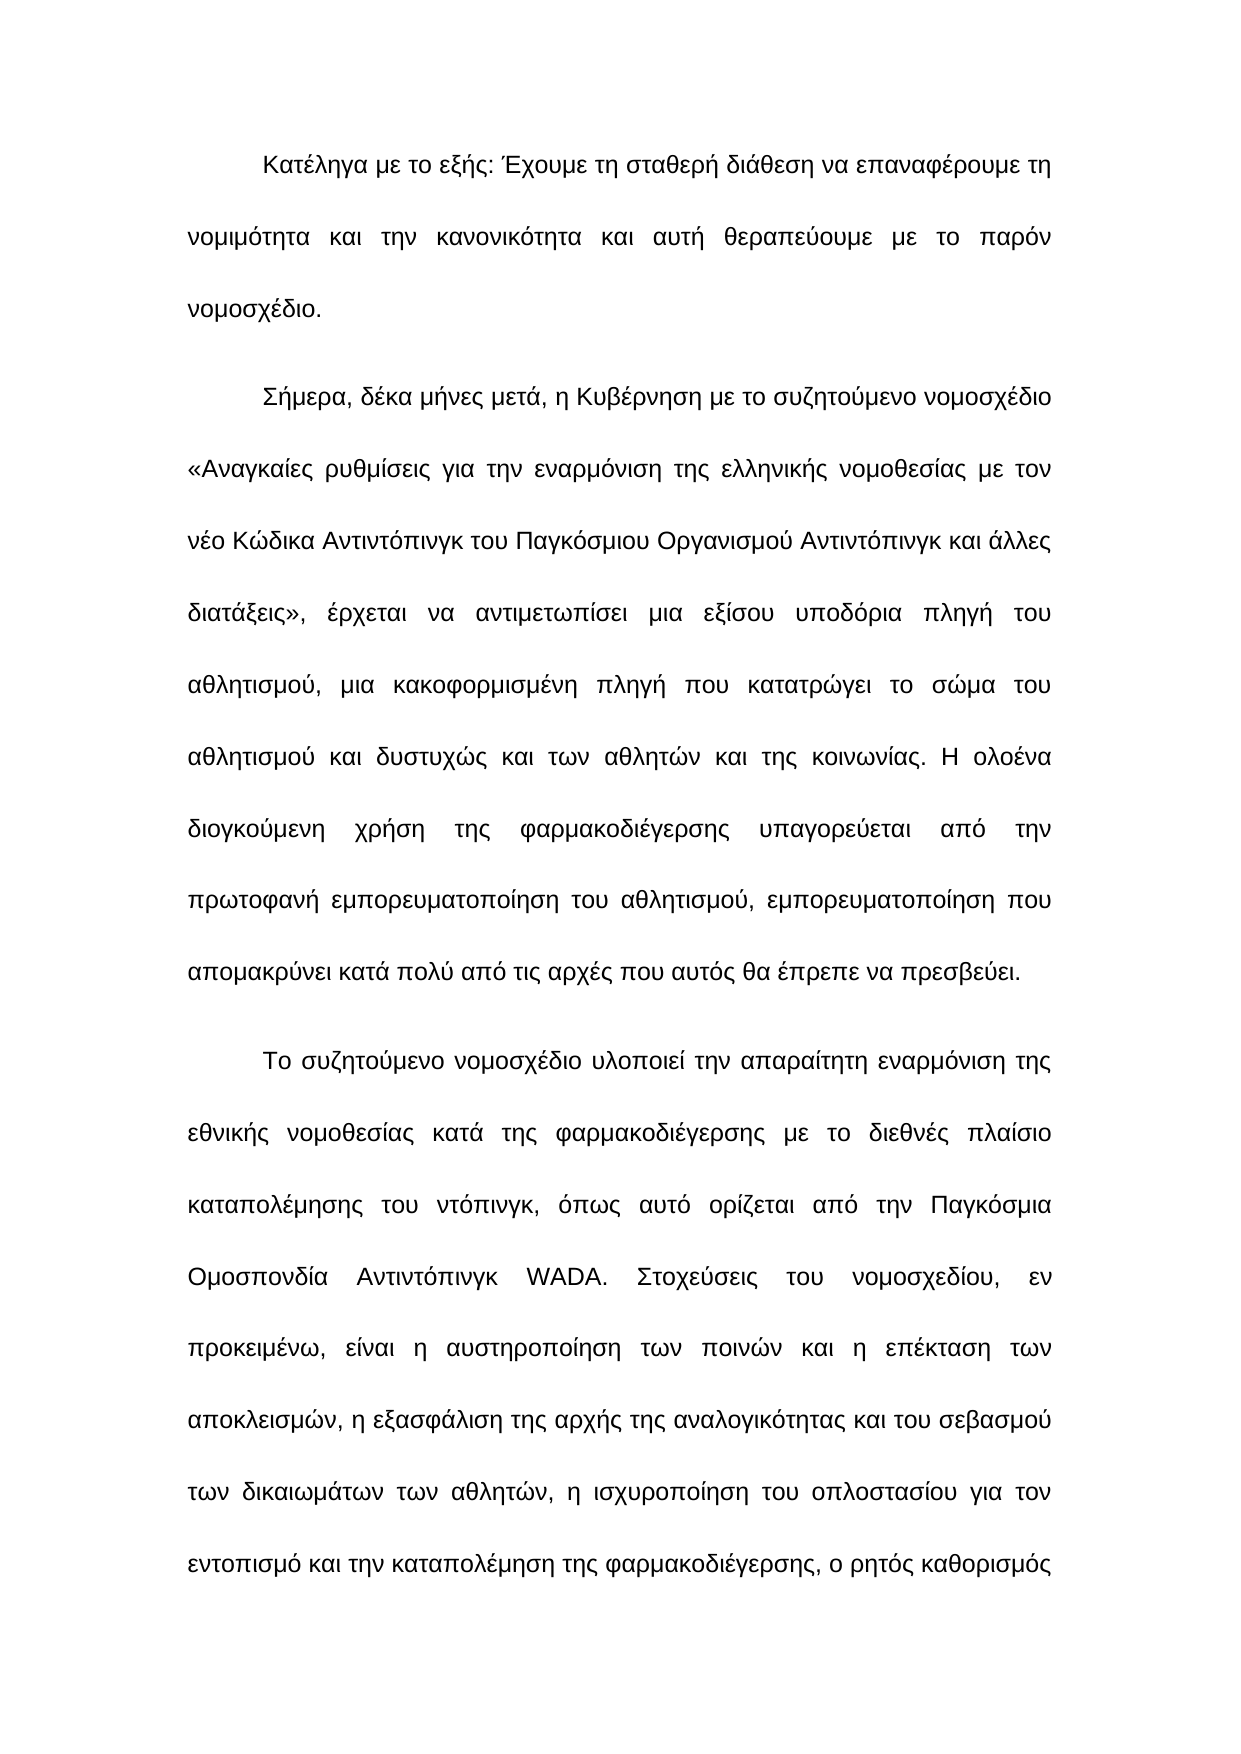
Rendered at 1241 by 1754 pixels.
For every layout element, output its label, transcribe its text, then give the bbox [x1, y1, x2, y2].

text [187, 1046, 1053, 1578]
text Σήμερα, δέκα μήνες μετά, η Κυβέρνηση με το συζητούμενο νομοσχέδιο «Αναγκαίες ρυθμίσεις για την εναρμόνιση της ελληνικής νομοθεσίας με τον νέο Κώδικα Αντιντόπινγκ του Παγκόσμιου Οργανισμού Αντιντόπινγκ και άλλες διατάξεις», έρχεται να αντιμετωπίσει μια εξίσου υποδόρια πληγή του αθλητισμού, μια κακοφορμισμένη πληγή που κατατρώγει το σώμα του αθλητισμού και δυστυχώς και των αθλητών και της κοινωνίας. Η ολοένα διογκούμενη χρήση της φαρμακοδιέγερσης υπαγορεύεται από την πρωτοφανή εμπορευματοποίηση του αθλητισμού, εμπορευματοποίηση που απομακρύνει κατά πολύ από τις αρχές που αυτός θα έπρεπε να πρεσβεύει. [187, 382, 1053, 986]
text Κατέληγα με το εξής: Έχουμε τη σταθερή διάθεση να επαναφέρουμε τη νομιμότητα και την κανονικότητα και αυτή θεραπεύουμε με το παρόν νομοσχέδιο. [187, 150, 1053, 322]
